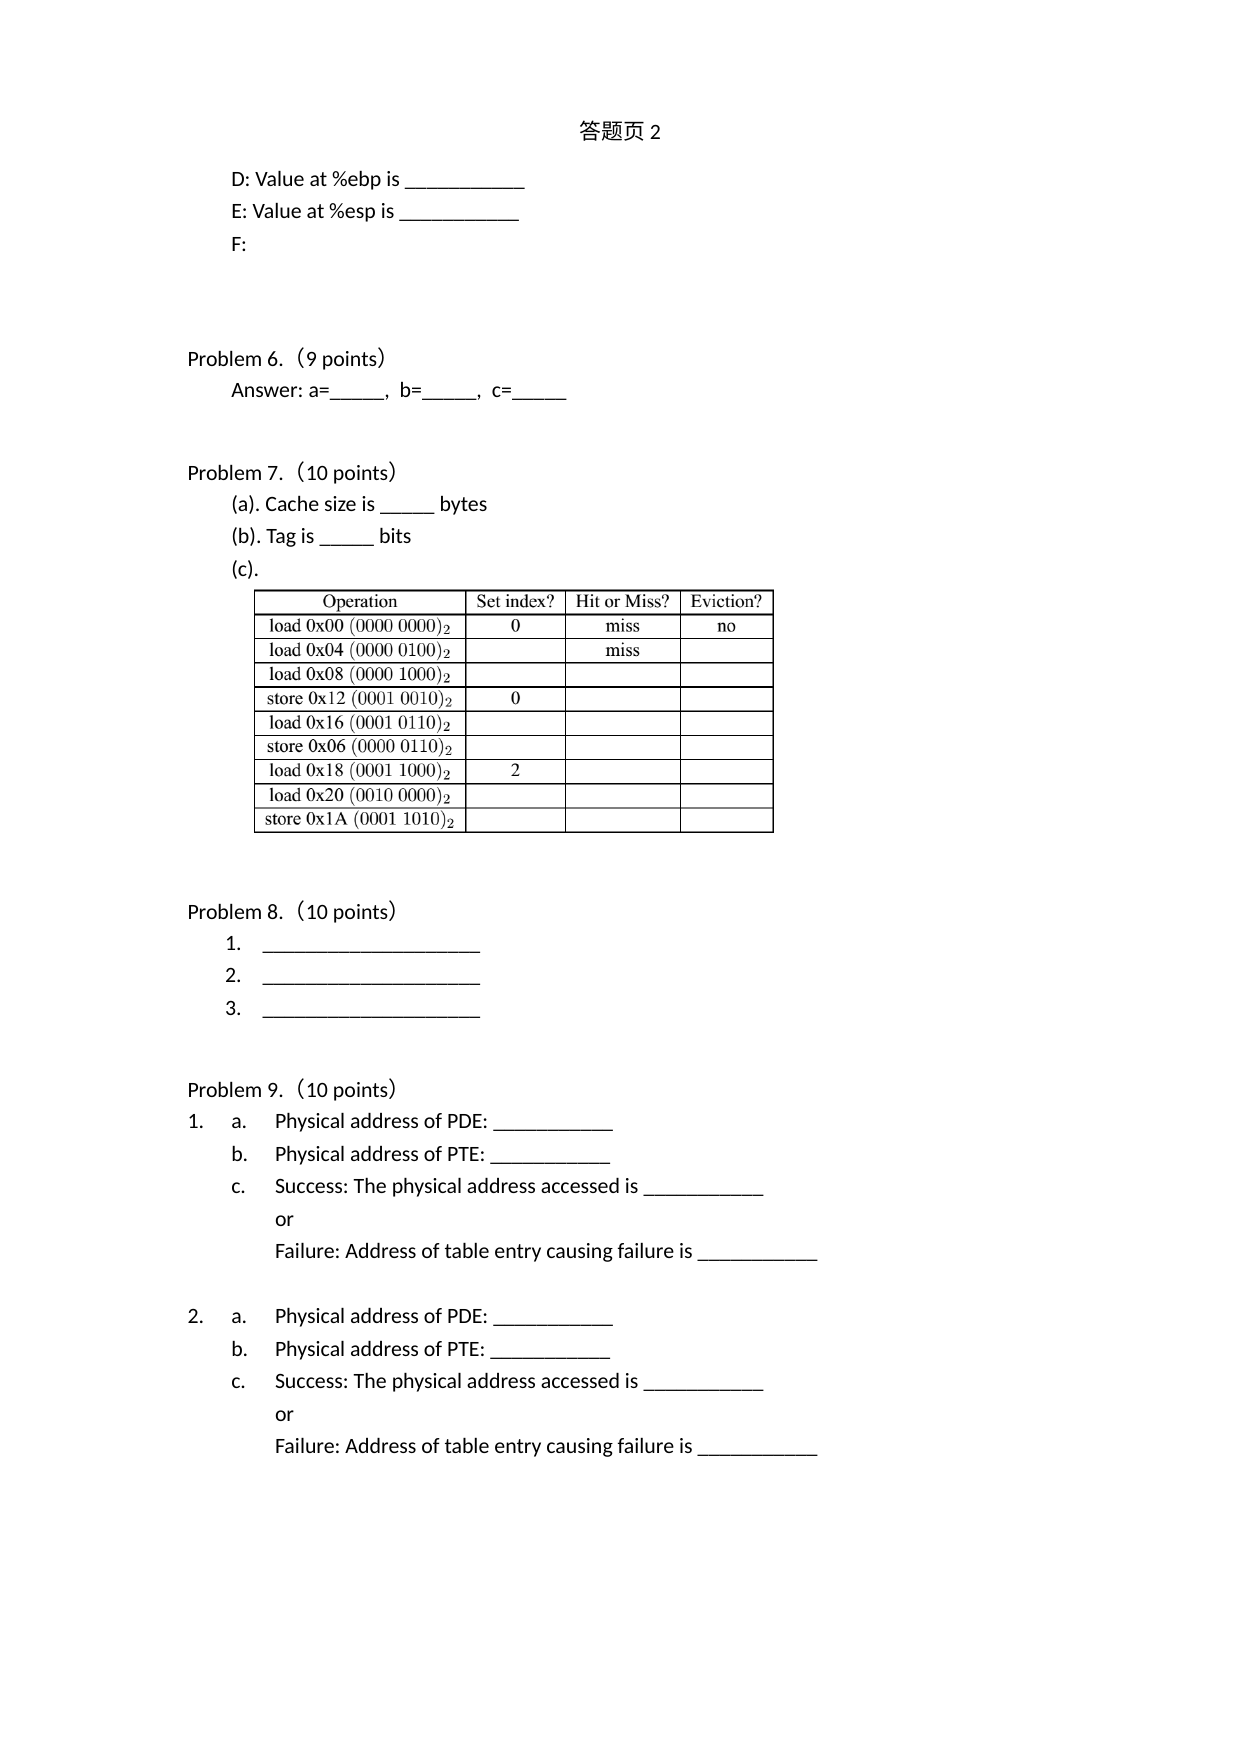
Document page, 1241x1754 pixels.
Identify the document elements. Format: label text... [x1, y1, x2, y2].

text b. Physical address of PTE: ___________ [231, 1332, 1053, 1364]
text (c). [231, 552, 1053, 584]
text Failure: Address of table entry causing failure is ___________ [187, 1234, 1053, 1267]
text Problem 6.（9 points） [187, 341, 1053, 373]
text b. Physical address of PTE: ___________ [231, 1137, 1053, 1169]
text c. Success: The physical address accessed is ___________ [231, 1364, 1053, 1397]
text Problem 8.（10 points） [187, 893, 1053, 926]
text Problem 7.（10 points） [187, 454, 1053, 487]
text Failure: Address of table entry causing failure is ___________ [187, 1429, 1053, 1462]
text 1. a. Physical address of PDE: ___________ [187, 1104, 1053, 1137]
text c. Success: The physical address accessed is ___________ [231, 1169, 1053, 1202]
text 2. a. Physical address of PDE: ___________ [187, 1299, 1053, 1332]
text (a). Cache size is _____ bytes [231, 487, 1053, 519]
text E: Value at %esp is ___________ [187, 194, 1053, 227]
text Answer: a=_____, b=_____, c=_____ [187, 373, 1053, 406]
text or [231, 1397, 1053, 1429]
text D: Value at %ebp is ___________ [187, 162, 1053, 194]
list ____________________ [225, 958, 1053, 991]
text (b). Tag is _____ bits [231, 519, 1053, 552]
text or [231, 1202, 1053, 1234]
list ____________________ [225, 991, 1053, 1023]
text 答题页2 [187, 113, 1053, 146]
text Problem 9.（10 points） [187, 1072, 1053, 1104]
text F: [187, 227, 1053, 259]
picture [187, 584, 781, 837]
list ____________________ [225, 926, 1053, 958]
